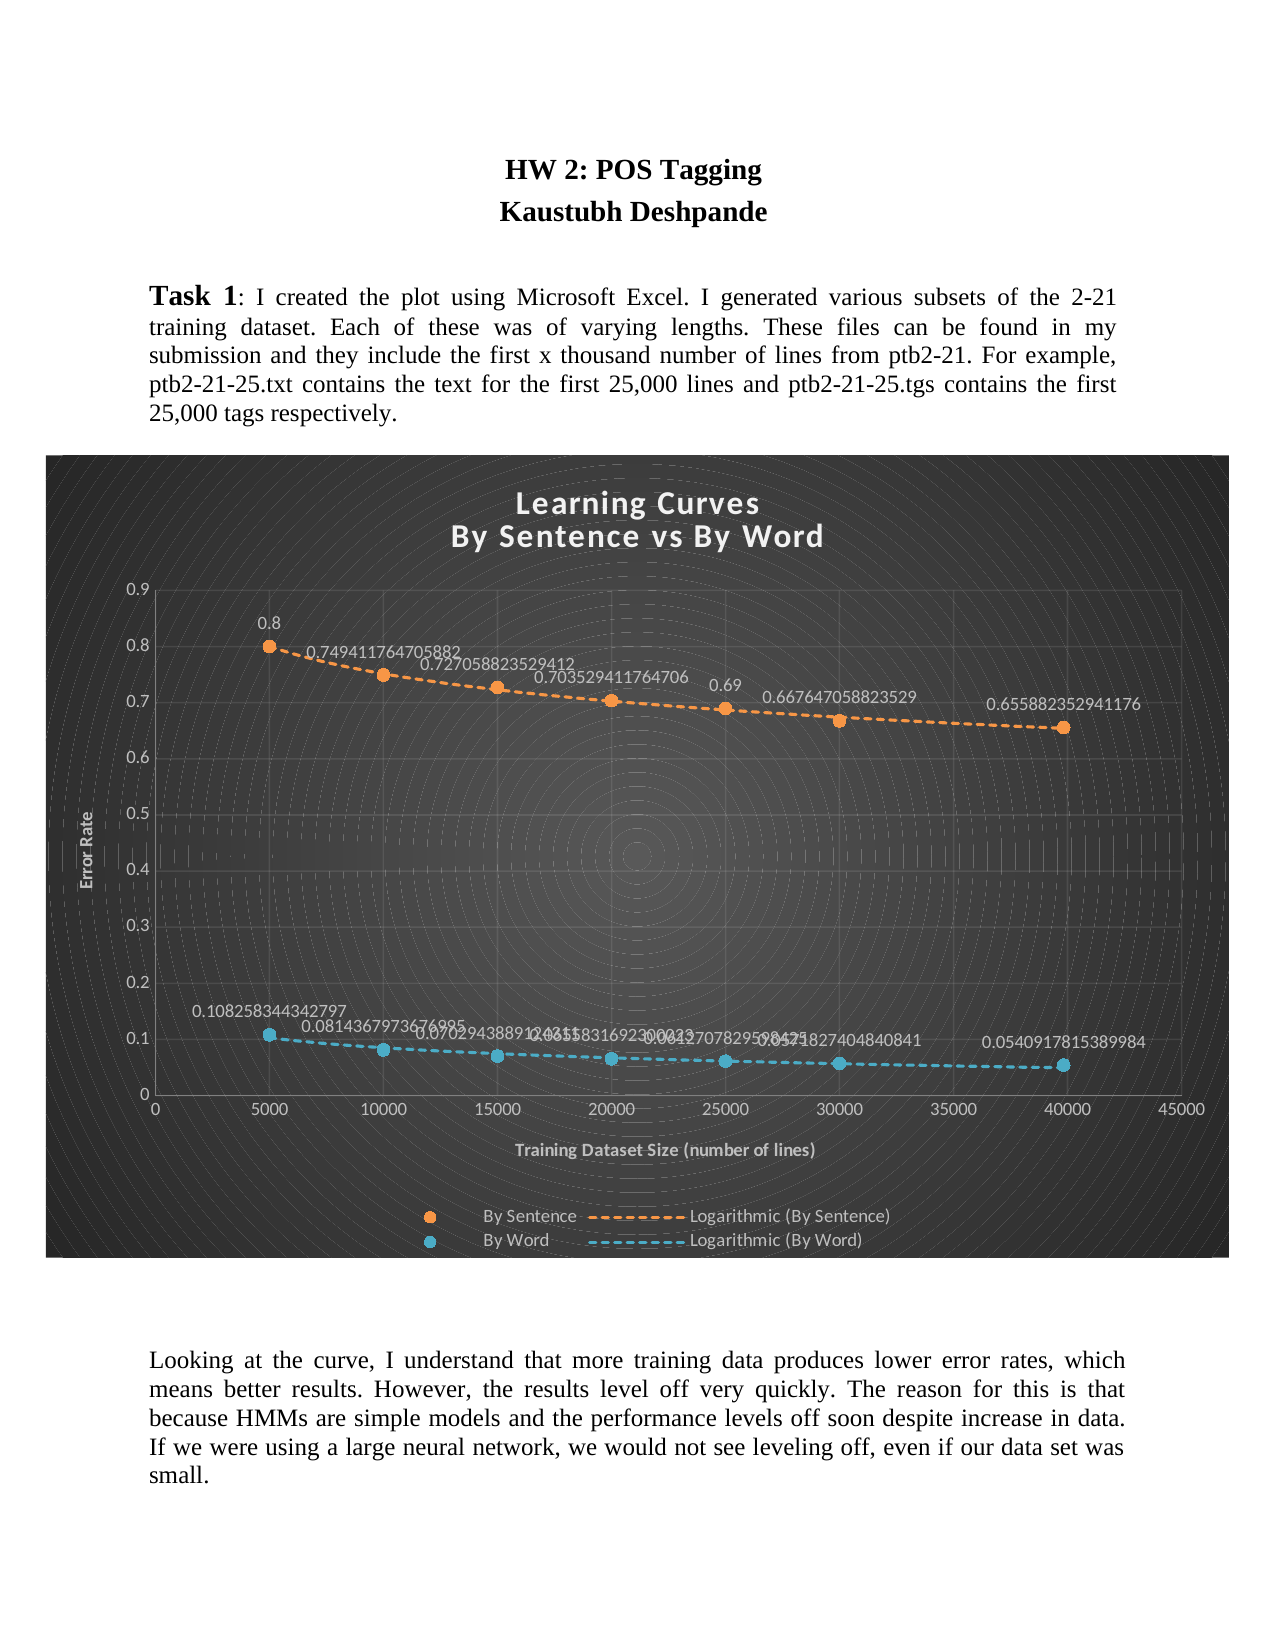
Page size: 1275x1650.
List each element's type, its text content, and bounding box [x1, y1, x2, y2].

text Task 1: I created the plot using Microsoft Excel. I generated various subsets of the 2-21 training dataset. Each of these was of varying lengths. These files can be found in my submission and they include the first x thousand number of lines from ptb2-21. For example, ptb2-21-25.txt contains the text for the first 25,000 lines and ptb2-21-25.tgs contains the first 25,000 tags respectively. [149, 278, 1118, 427]
text Kaustubh Deshpande [149, 194, 1118, 228]
text Looking at the curve, I understand that more training data produces lower error rates, which means better results. However, the results level off very quickly. The reason for this is that because HMMs are simple models and the performance levels off soon despite increase in data. If we were using a large neural network, we would not see leveling off, even if our data set was small. [149, 1346, 1127, 1489]
text HW 2: POS Tagging [149, 152, 1118, 186]
